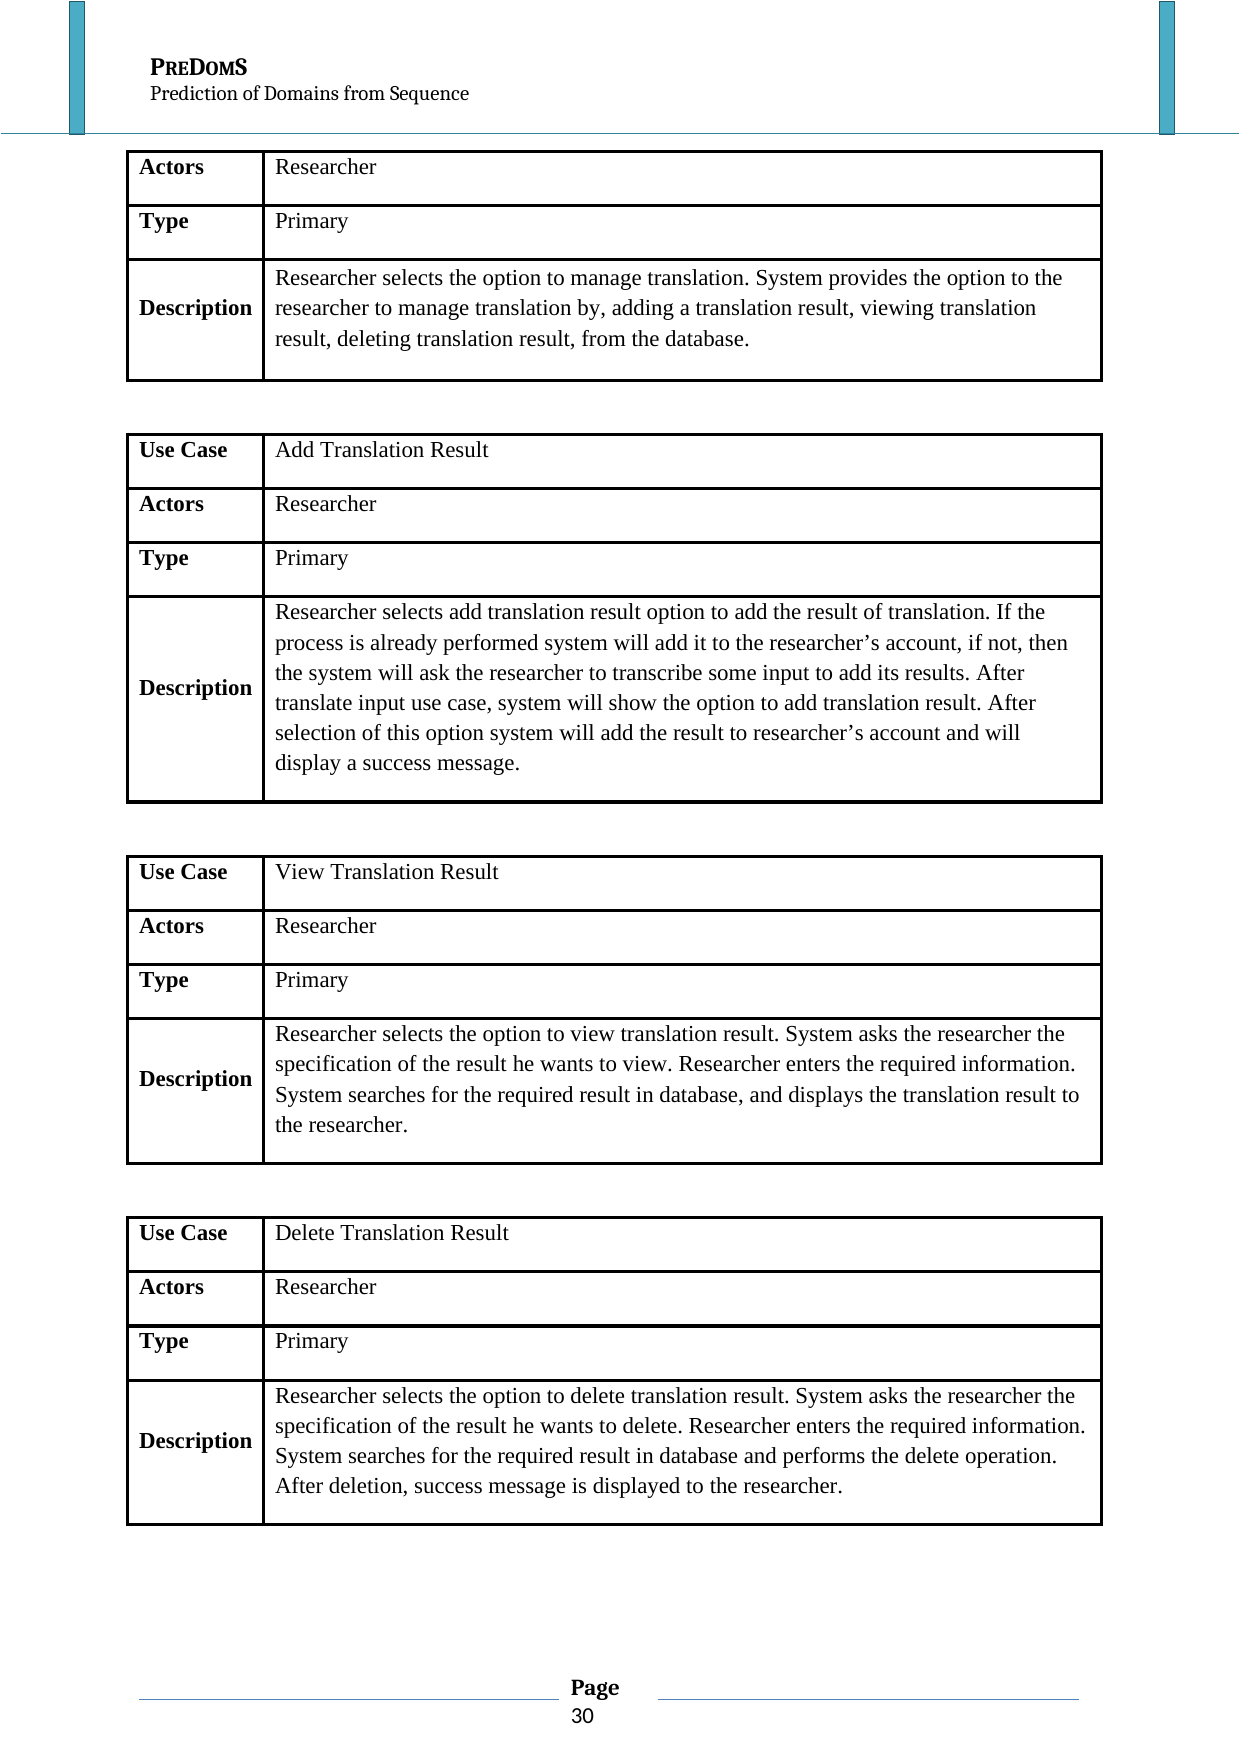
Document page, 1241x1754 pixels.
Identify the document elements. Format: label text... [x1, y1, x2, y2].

table_cell Description [129, 1020, 262, 1162]
table_cell Description [129, 598, 262, 800]
table_header Delete Translation Result [265, 1219, 1100, 1270]
table_cell Actors [129, 490, 262, 541]
table_cell Researcher selects the option to delete translation result. System asks the researcher the specification of the result he wants to delete. Researcher enters the required information. System searches for the required result in database and performs the delete operation. After deletion, success message is displayed to the researcher. [265, 1382, 1100, 1523]
table_header Use Case [129, 1219, 262, 1270]
table_cell Researcher [265, 490, 1100, 541]
table_cell Researcher [265, 912, 1100, 963]
table_cell Primary [265, 544, 1100, 595]
table_cell Actors [129, 153, 262, 204]
table_cell Description [129, 1382, 262, 1523]
table_cell Type [129, 966, 262, 1017]
table_cell Researcher selects the option to manage translation. System provides the option to the researcher to manage translation by, adding a translation result, viewing translation result, deleting translation result, from the database. [265, 261, 1100, 378]
table_header Add Translation Result [265, 436, 1100, 487]
table_cell Type [129, 1328, 262, 1378]
table_cell Type [129, 207, 262, 258]
table_cell Description [129, 261, 262, 378]
table_cell Primary [265, 1328, 1100, 1378]
table_header View Translation Result [265, 858, 1100, 909]
table_cell Researcher selects the option to view translation result. System asks the researcher the specification of the result he wants to view. Researcher enters the required information. System searches for the required result in database, and displays the translation result to the researcher. [265, 1020, 1100, 1162]
table_header Use Case [129, 858, 262, 909]
table_cell Researcher selects add translation result option to add the result of translation. If the process is already performed system will add it to the researcher’s account, if not, then the system will ask the researcher to transcribe some input to add its results. After translate input use case, system will show the option to add translation result. After selection of this option system will add the result to researcher’s account and will display a success message. [265, 598, 1100, 800]
table_cell Type [129, 544, 262, 595]
table_cell Actors [129, 912, 262, 963]
table_cell Primary [265, 966, 1100, 1017]
table_cell Researcher [265, 153, 1100, 204]
table_cell Primary [265, 207, 1100, 258]
table_cell Actors [129, 1273, 262, 1324]
table_cell Researcher [265, 1273, 1100, 1324]
table_header Use Case [129, 436, 262, 487]
